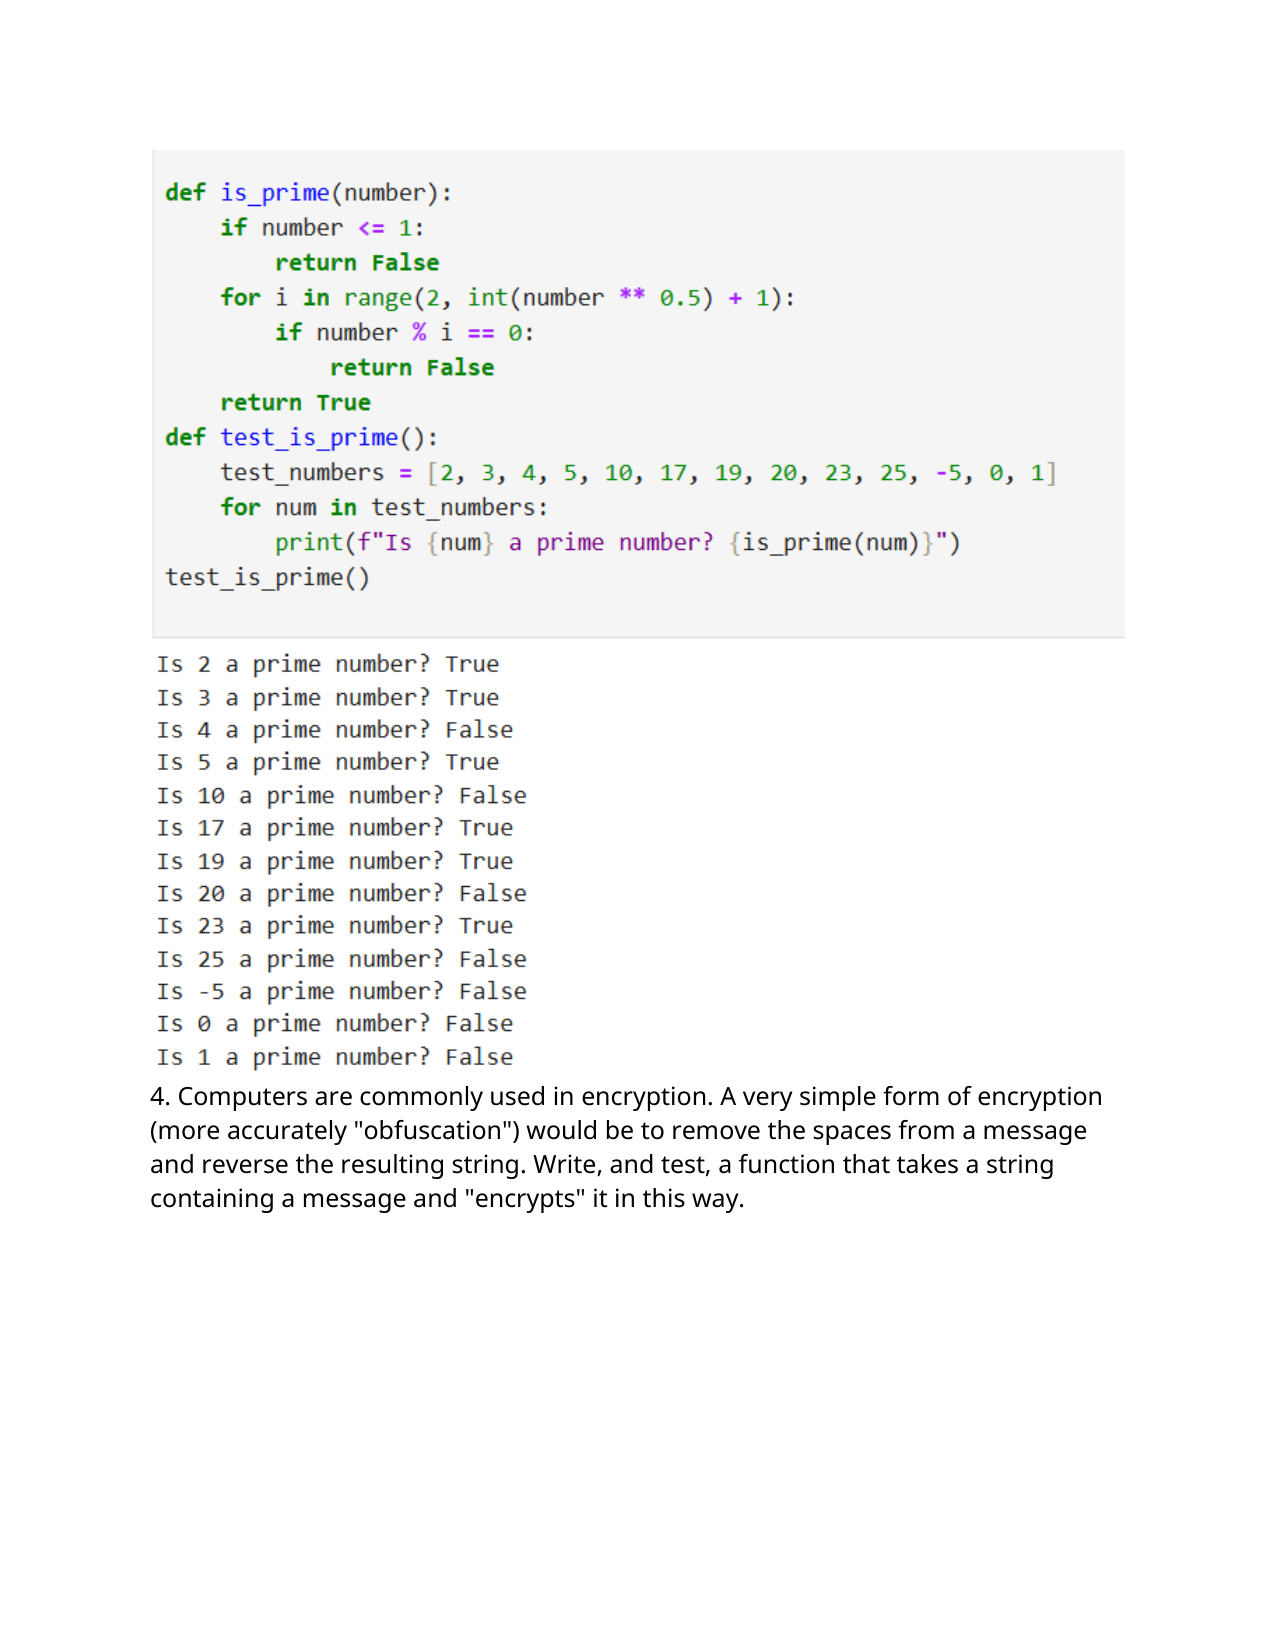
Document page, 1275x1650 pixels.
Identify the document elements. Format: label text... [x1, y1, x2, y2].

text (more accurately "obfuscation") would be to remove the spaces from a message [150, 1113, 1125, 1147]
text containing a message and "encrypts" it in this way. [150, 1181, 1125, 1215]
picture [150, 150, 1125, 1079]
text 4. Computers are commonly used in encryption. A very simple form of encryption [150, 1079, 1125, 1113]
text and reverse the resulting string. Write, and test, a function that takes a string [150, 1147, 1125, 1181]
